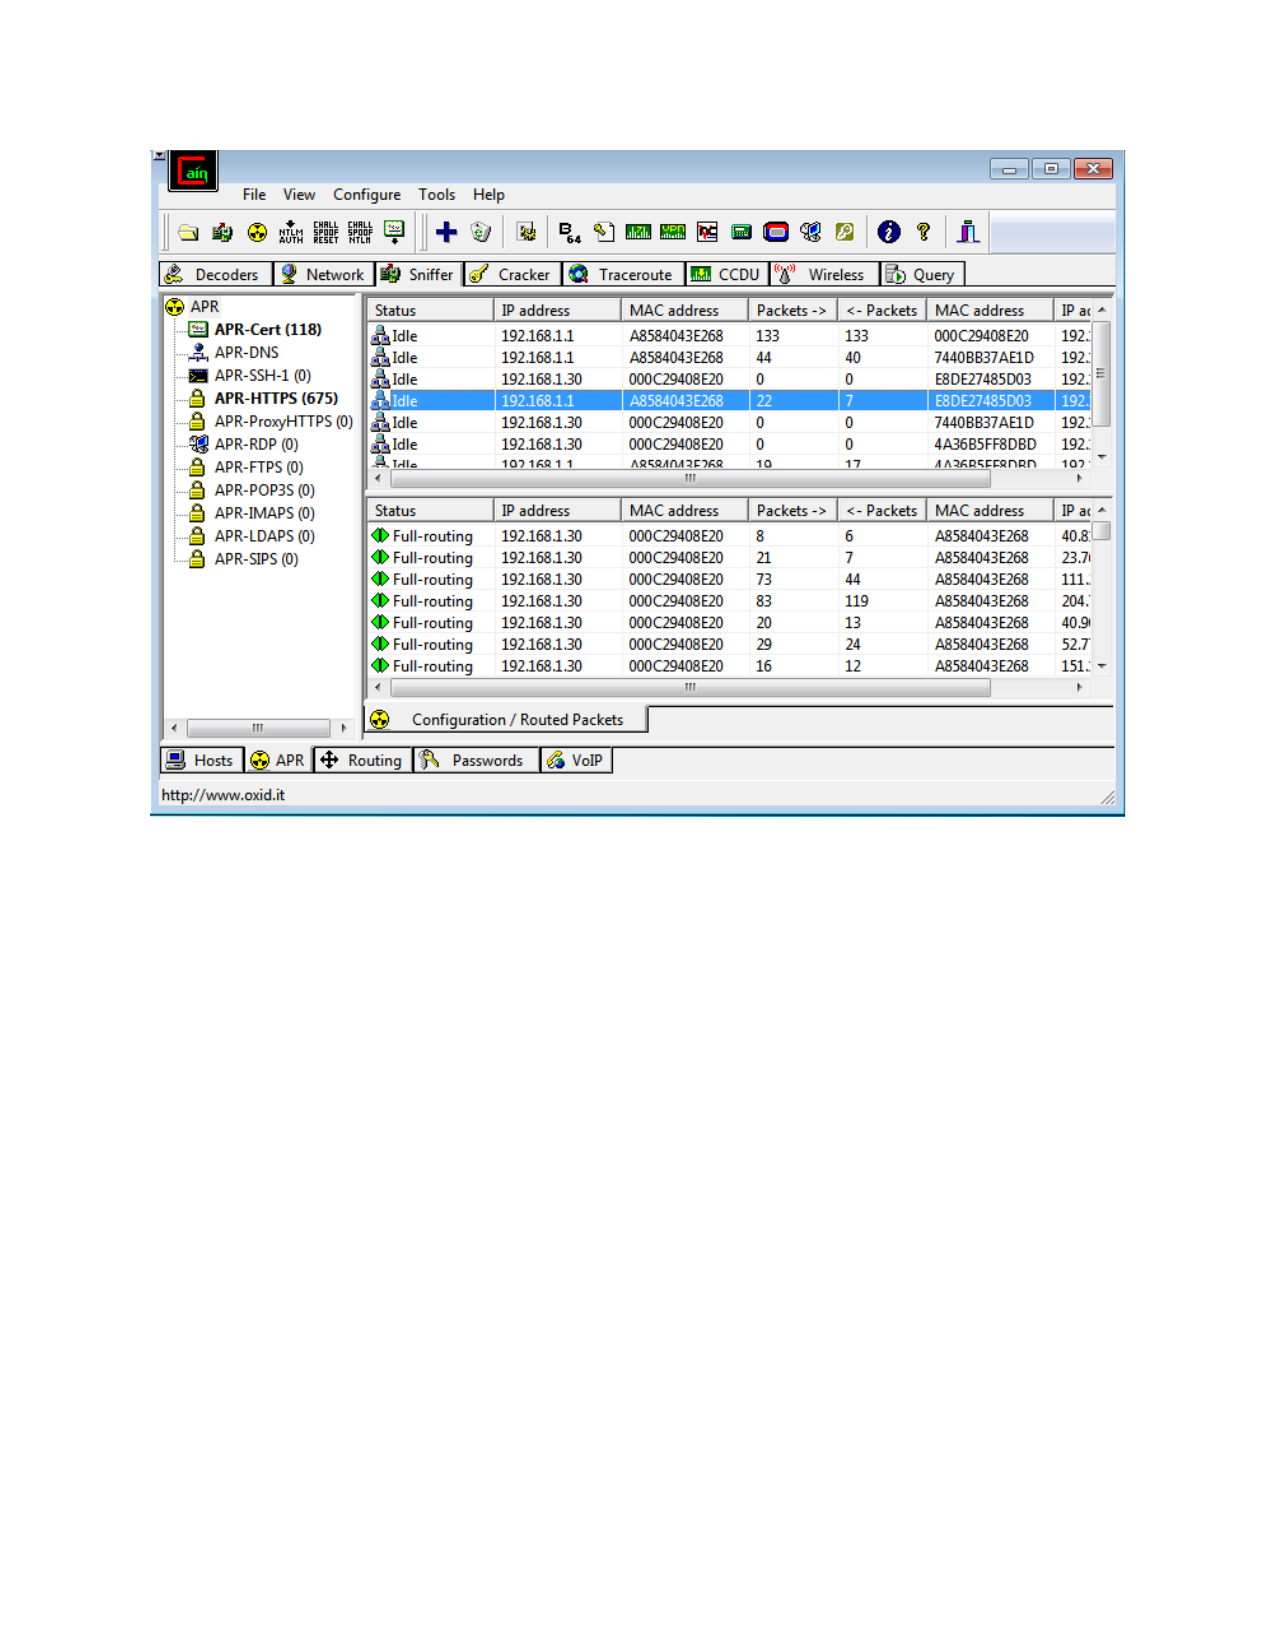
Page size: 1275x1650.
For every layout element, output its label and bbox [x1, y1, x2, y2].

picture [150, 150, 1125, 817]
